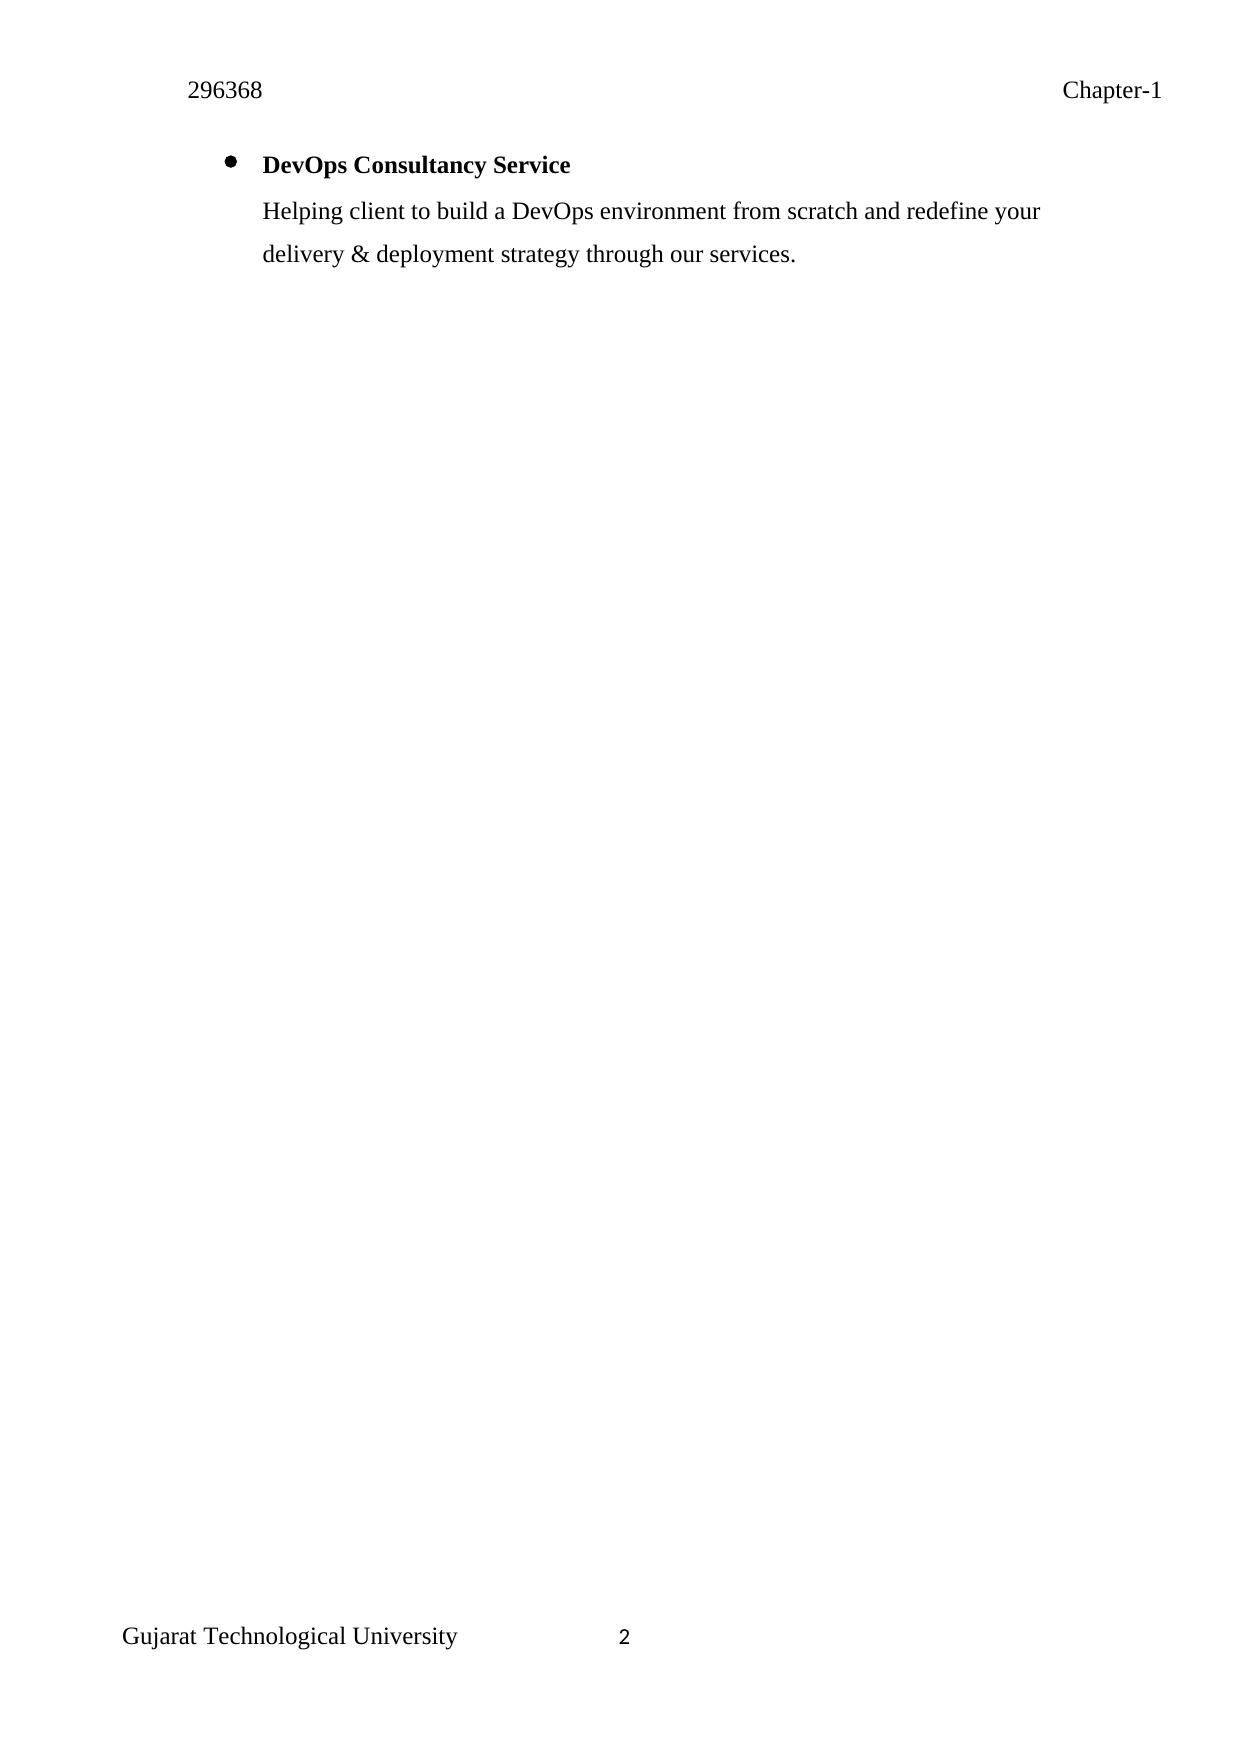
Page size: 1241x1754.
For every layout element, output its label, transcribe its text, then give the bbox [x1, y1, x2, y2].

list Helping client to build a DevOps environment from scratch and redefine your delivery & deployment strategy through our services. [262, 196, 1090, 268]
list DevOps Consultancy Service [225, 150, 1090, 181]
